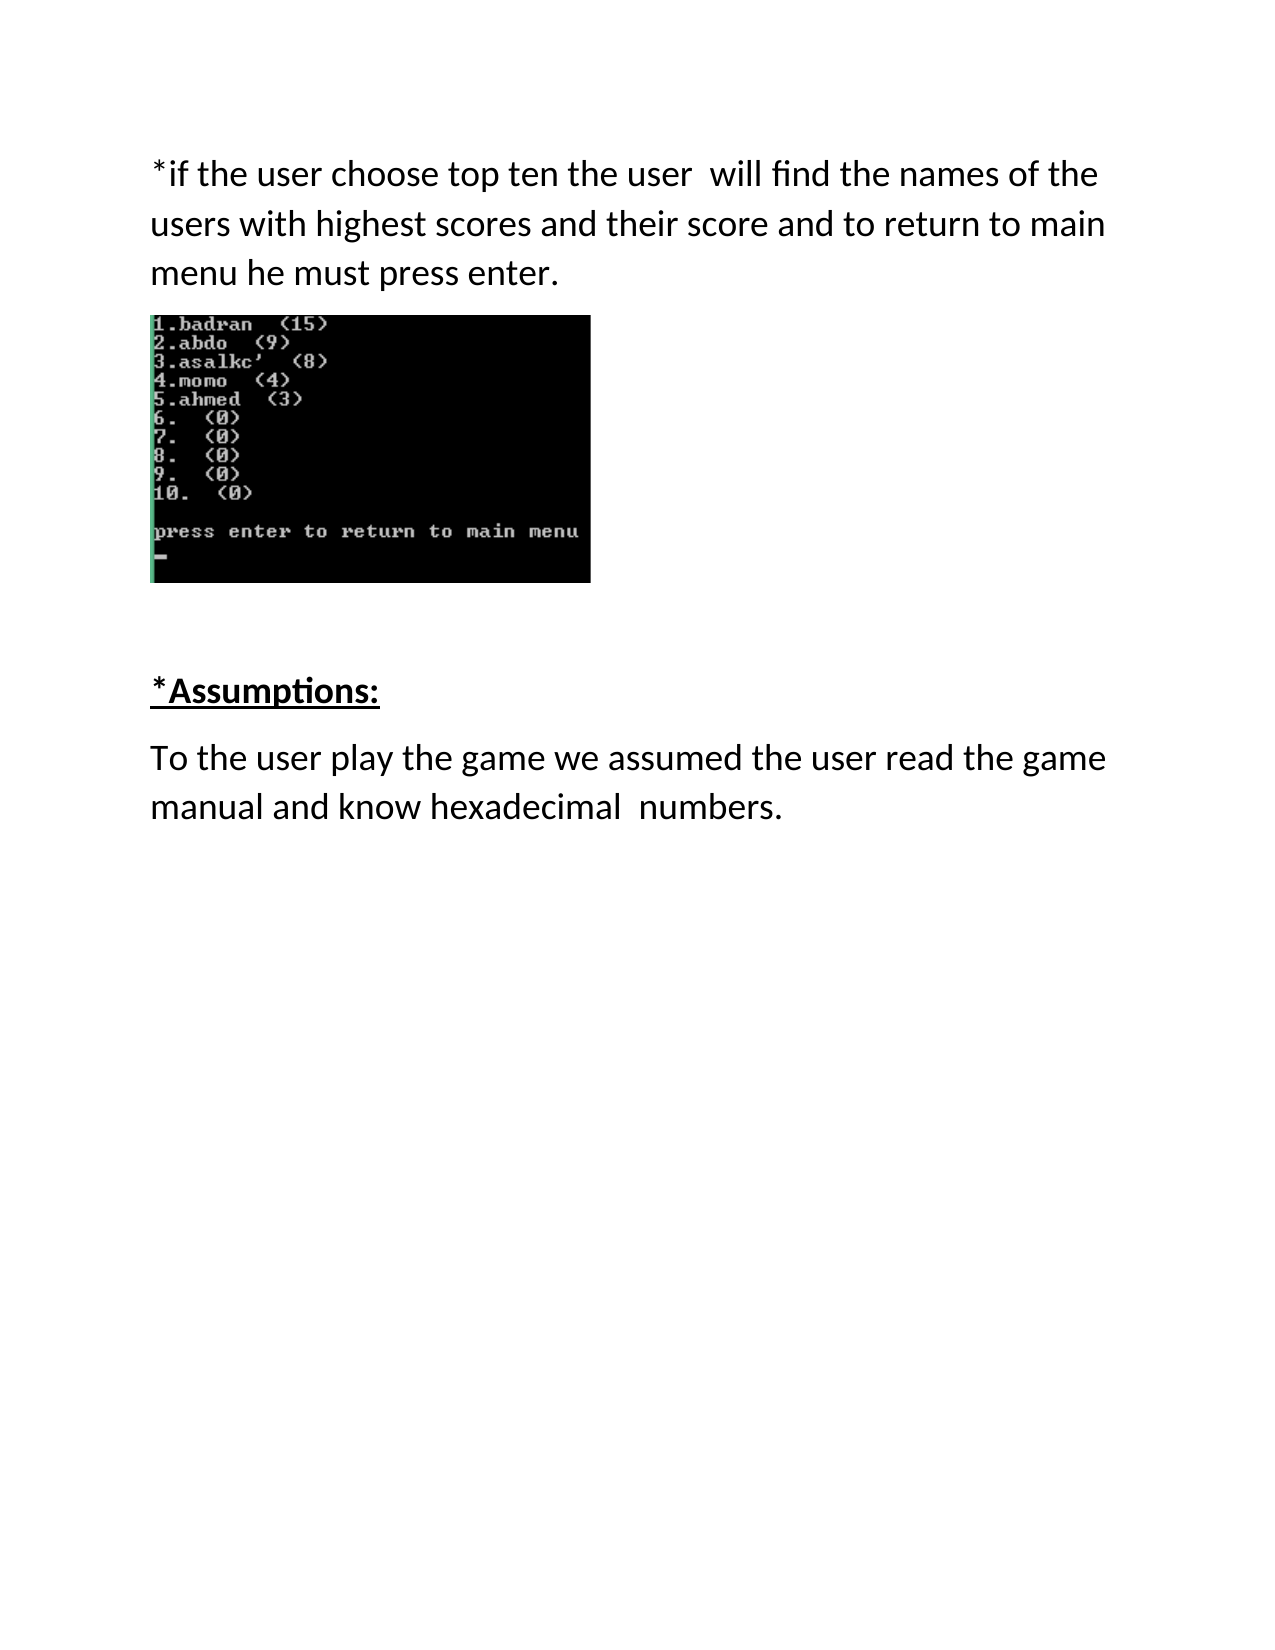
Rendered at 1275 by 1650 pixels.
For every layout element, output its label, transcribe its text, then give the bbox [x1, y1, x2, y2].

picture [150, 315, 591, 583]
text *if the user choose top ten the user will find the names of the users with highest scores and their score and to return to main menu he must press enter. [150, 150, 1125, 295]
text To the user play the game we assumed the user read the game manual and know hexadecimal numbers. [150, 733, 1125, 829]
text *Assumptions: [150, 667, 1125, 713]
